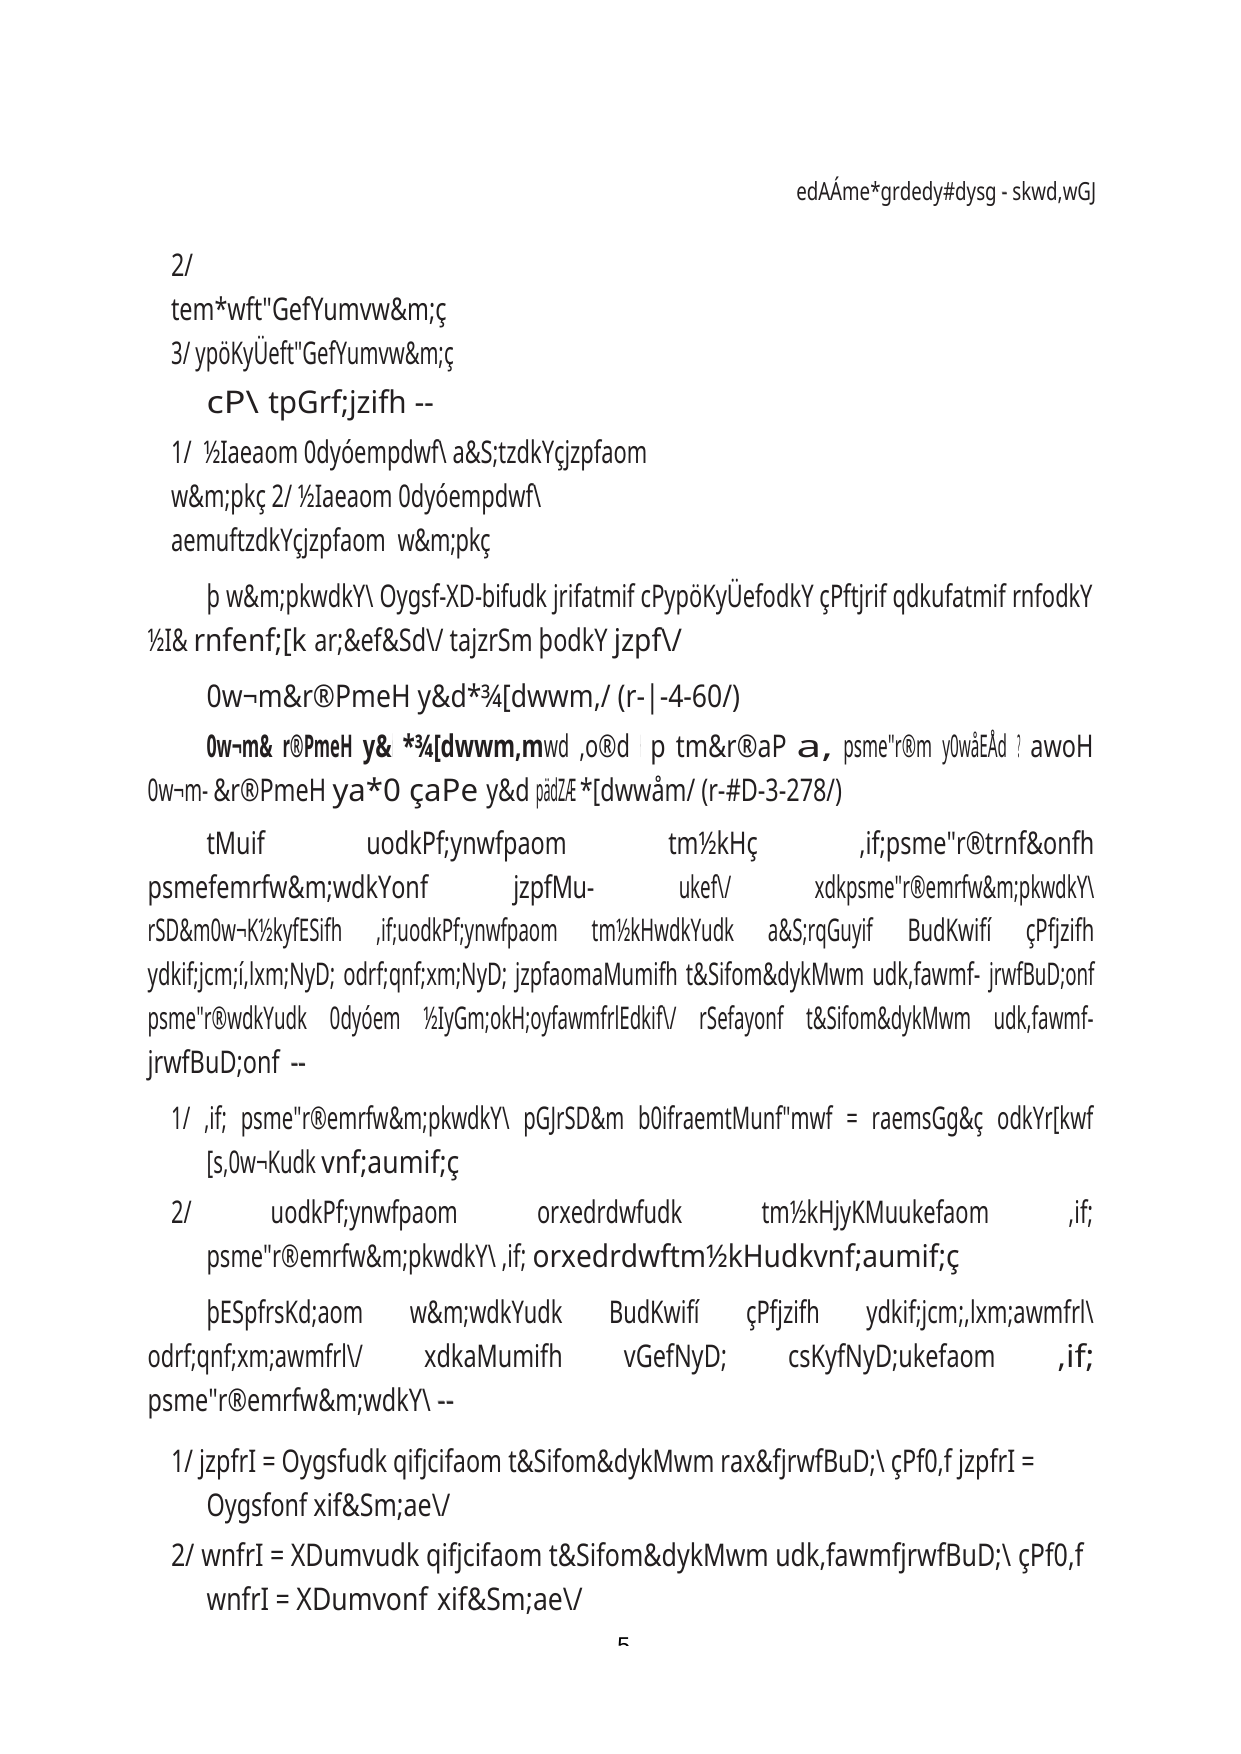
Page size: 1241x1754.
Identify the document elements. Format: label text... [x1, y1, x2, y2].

text 2/ uodkPf;ynwfpaom orxedrdwfudk tm½kHjyKMuukefaom ,if; psme"r®emrfw&m;pkwdkY\ ,if; orxedrdwftm½kHudkvnf;aumif;ç [171, 1190, 1094, 1276]
text 2/ wnfrI = XDumvudk qifjcifaom t&Sifom&dykMwm udk,fawmfjrwfBuD;\ çPf0,f wnfrI = XDumvonf xif&Sm;ae\/ [171, 1533, 1109, 1620]
text 0w¬m&r®PmeH y&d*¾[dwwm,/ (r-|-4-60/) [206, 674, 1109, 716]
text cP\ tpGrf;jzifh -- [206, 380, 1109, 423]
text þ w&m;pkwdkY\ Oygsf-XD-bifudk jrifatmif cPypöKyÜefodkY çPftjrif qdkufatmif rnfodkY ½I& rnfenf;[k ar;&ef&Sd\/ tajzrSm þodkY jzpf\/ [147, 574, 1094, 661]
text 1/ jzpfrI = Oygsfudk qifjcifaom t&Sifom&dykMwm rax&fjrwfBuD;\ çPf0,f jzpfrI = Oygsfonf xif&Sm;ae\/ [171, 1439, 1109, 1526]
text þESpfrsKd;aom w&m;wdkYudk BudKwifí çPfjzifh ydkif;jcm;,lxm;awmfrl\ odrf;qnf;xm;awmfrl\/ xdkaMumifh vGefNyD; csKyfNyD;ukefaom ,if; psme"r®emrfw&m;wdkY\ -- [147, 1290, 1094, 1420]
text 0w¬m& r®PmeH y&d *¾[dwwm,mwd ,o®d H p tm&r®aP a, psme"r®m y0wåEÅd ? awoH 0w¬m- &r®PmeH ya*0 çaPe y&d pädZÆ *[dwwåm/ (r-#D-3-278/) [147, 724, 1094, 810]
text 2/ tem*wft"GefYumvw&m;ç 3/ ypöKyÜeft"GefYumvw&m;ç [171, 243, 466, 373]
text 1/ ½Iaeaom 0dyóempdwf\ a&S;tzdkYçjzpfaom w&m;pkç 2/ ½Iaeaom 0dyóempdwf\ aemuftzdkYçjzpfaom w&m;pkç [171, 430, 737, 561]
text 1/ ,if; psme"r®emrfw&m;pkwdkY\ pGJrSD&m b0ifraemtMunf"mwf = raemsGg&ç odkYr[kwf [s,0w¬Kudk vnf;aumif;ç [171, 1096, 1094, 1182]
text tMuif uodkPf;ynwfpaom tm½kHç ,if;psme"r®trnf&onfh psmefemrfw&m;wdkYonf jzpfMu- ukef\/ xdkpsme"r®emrfw&m;pkwdkY\ rSD&m0w¬K½kyfESifh ,if;uodkPf;ynwfpaom tm½kHwdkYudk a&S;rqGuyif BudKwifí çPfjzifh ydkif;jcm;í,lxm;NyD; odrf;qnf;xm;NyD; jzpfaomaMumifh t&Sifom&dykMwm udk,fawmf- jrwfBuD;onf psme"r®wdkYudk 0dyóem ½IyGm;okH;oyfawmfrlEdkif\/ rSefayonf t&Sifom&dykMwm udk,fawmf- jrwfBuD;onf -- [147, 821, 1094, 1083]
text edAÁme*grdedy#dysg - skwd,wGJ [127, 174, 1096, 208]
